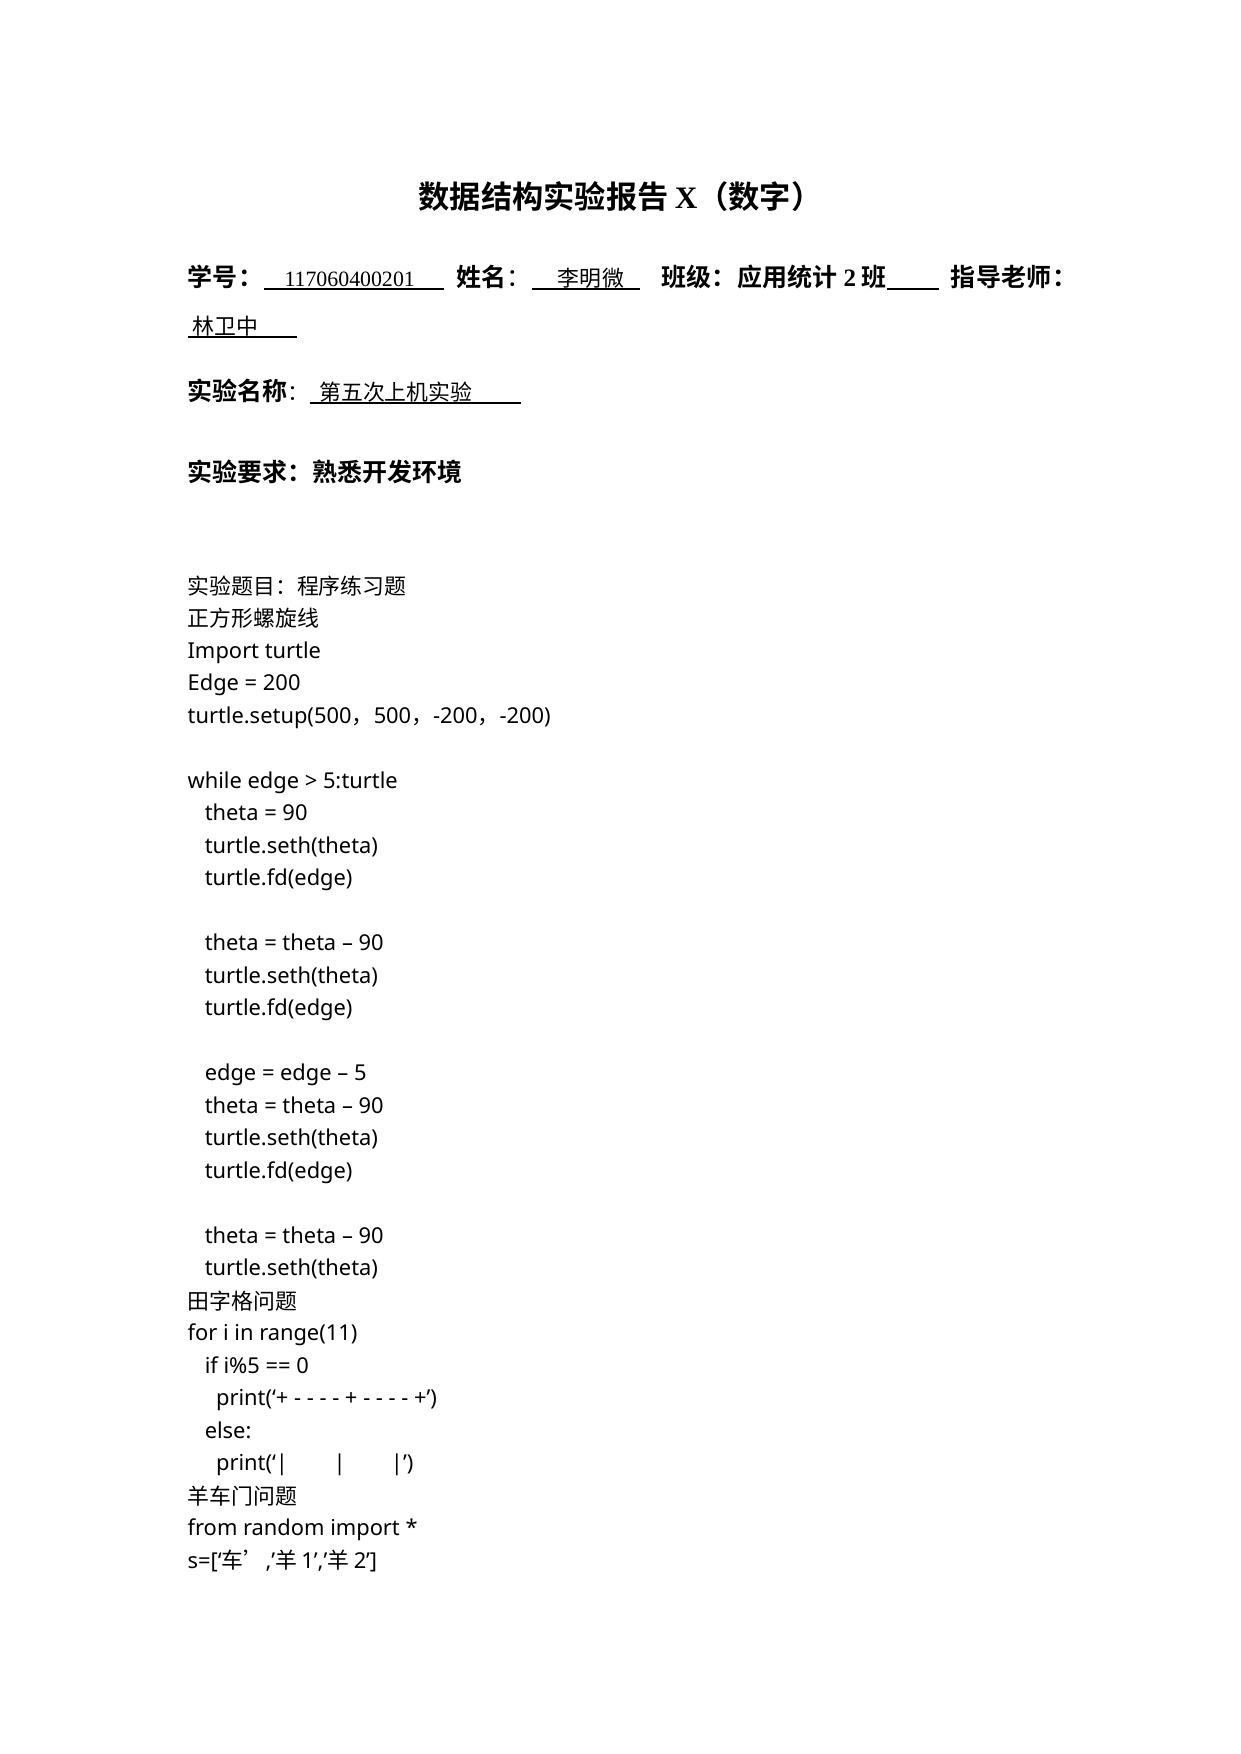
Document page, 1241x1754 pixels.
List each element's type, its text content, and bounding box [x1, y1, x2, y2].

text theta = theta – 90 [187, 1218, 1053, 1251]
text theta = theta – 90 [187, 1088, 1053, 1121]
text turtle.fd(edge) [187, 861, 1053, 893]
text s=[‘车’,’羊1’,’羊2’] [187, 1543, 1053, 1576]
text theta = 90 [187, 796, 1053, 828]
text 实验题目：程序练习题 [187, 568, 1053, 601]
text else: [187, 1413, 1053, 1446]
text Import turtle [187, 633, 1053, 666]
text 学号： 117060400201 姓名： 李明微 班级：应用统计2班 指导老师： 林卫中 [187, 243, 1053, 341]
text edge = edge – 5 [187, 1056, 1053, 1088]
text if i%5 == 0 [187, 1348, 1053, 1381]
text turtle.seth(theta) [187, 1121, 1053, 1153]
text print(‘+ - - - - + - - - - +’) [187, 1381, 1053, 1413]
text 正方形螺旋线 [187, 601, 1053, 633]
text turtle.seth(theta) [187, 828, 1053, 861]
text turtle.fd(edge) [187, 991, 1053, 1023]
text 田字格问题 [187, 1283, 1053, 1316]
text turtle.fd(edge) [187, 1153, 1053, 1186]
text for i in range(11) [187, 1316, 1053, 1348]
text 羊车门问题 [187, 1478, 1053, 1511]
text from random import * [187, 1511, 1053, 1543]
text turtle.seth(theta) [187, 958, 1053, 991]
text print(‘| | |’) [187, 1446, 1053, 1478]
text 数据结构实验报告X（数字） [187, 162, 1053, 227]
text while edge > 5:turtle [187, 763, 1053, 796]
text theta = theta – 90 [187, 926, 1053, 958]
text turtle.seth(theta) [187, 1251, 1053, 1283]
text 实验要求：熟悉开发环境 [187, 438, 1053, 503]
text turtle.setup(500，500，-200，-200) [187, 698, 1053, 731]
text 实验名称： 第五次上机实验 [187, 357, 1053, 422]
text Edge = 200 [187, 666, 1053, 698]
